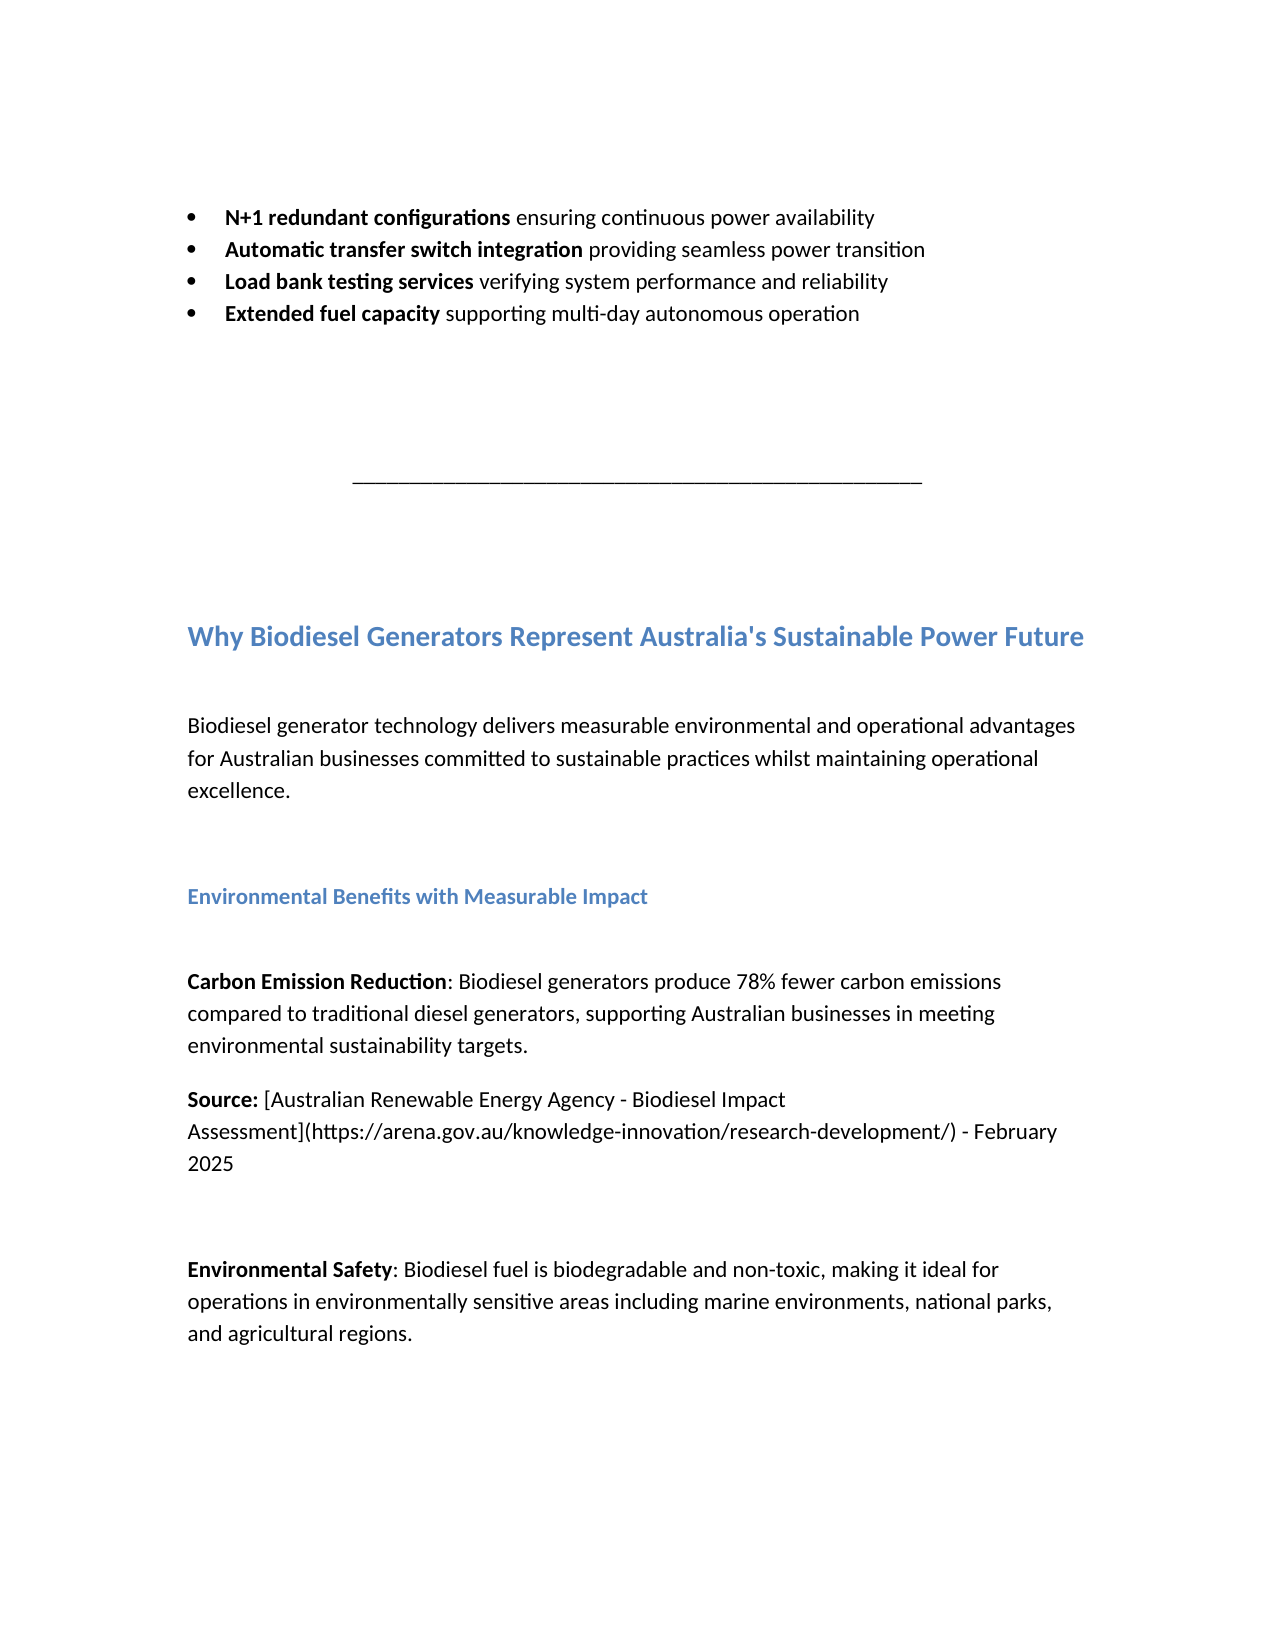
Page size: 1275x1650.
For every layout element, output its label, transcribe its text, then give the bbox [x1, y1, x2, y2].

subtitle Why Biodiesel Generators Represent Australia's Sustainable Power Future [187, 618, 1087, 653]
subtitle Environmental Benefits with Measurable Impact [187, 882, 1087, 910]
text Environmental Safety: Biodiesel fuel is biodegradable and non-toxic, making it ideal for operations in environmentally sensitive areas including marine environments, national parks, and agricultural regions. [187, 1255, 1087, 1347]
text Carbon Emission Reduction: Biodiesel generators produce 78% fewer carbon emissions compared to traditional diesel generators, supporting Australian businesses in meeting environmental sustainability targets. [187, 967, 1087, 1060]
text Biodiesel generator technology delivers measurable environmental and operational advantages for Australian businesses committed to sustainable practices whilst maintaining operational excellence. [187, 712, 1087, 804]
text __________________________________________________ [187, 459, 1087, 487]
list Load bank testing services verifying system performance and reliability [187, 267, 1087, 295]
text Source: [Australian Renewable Energy Agency - Biodiesel Impact Assessment](https://arena.gov.au/knowledge-innovation/research-development/) - February 2025 [187, 1085, 1087, 1177]
list Automatic transfer switch integration providing seamless power transition [187, 235, 1087, 263]
list Extended fuel capacity supporting multi-day autonomous operation [187, 299, 1087, 328]
list N+1 redundant configurations ensuring continuous power availability [187, 203, 1087, 231]
